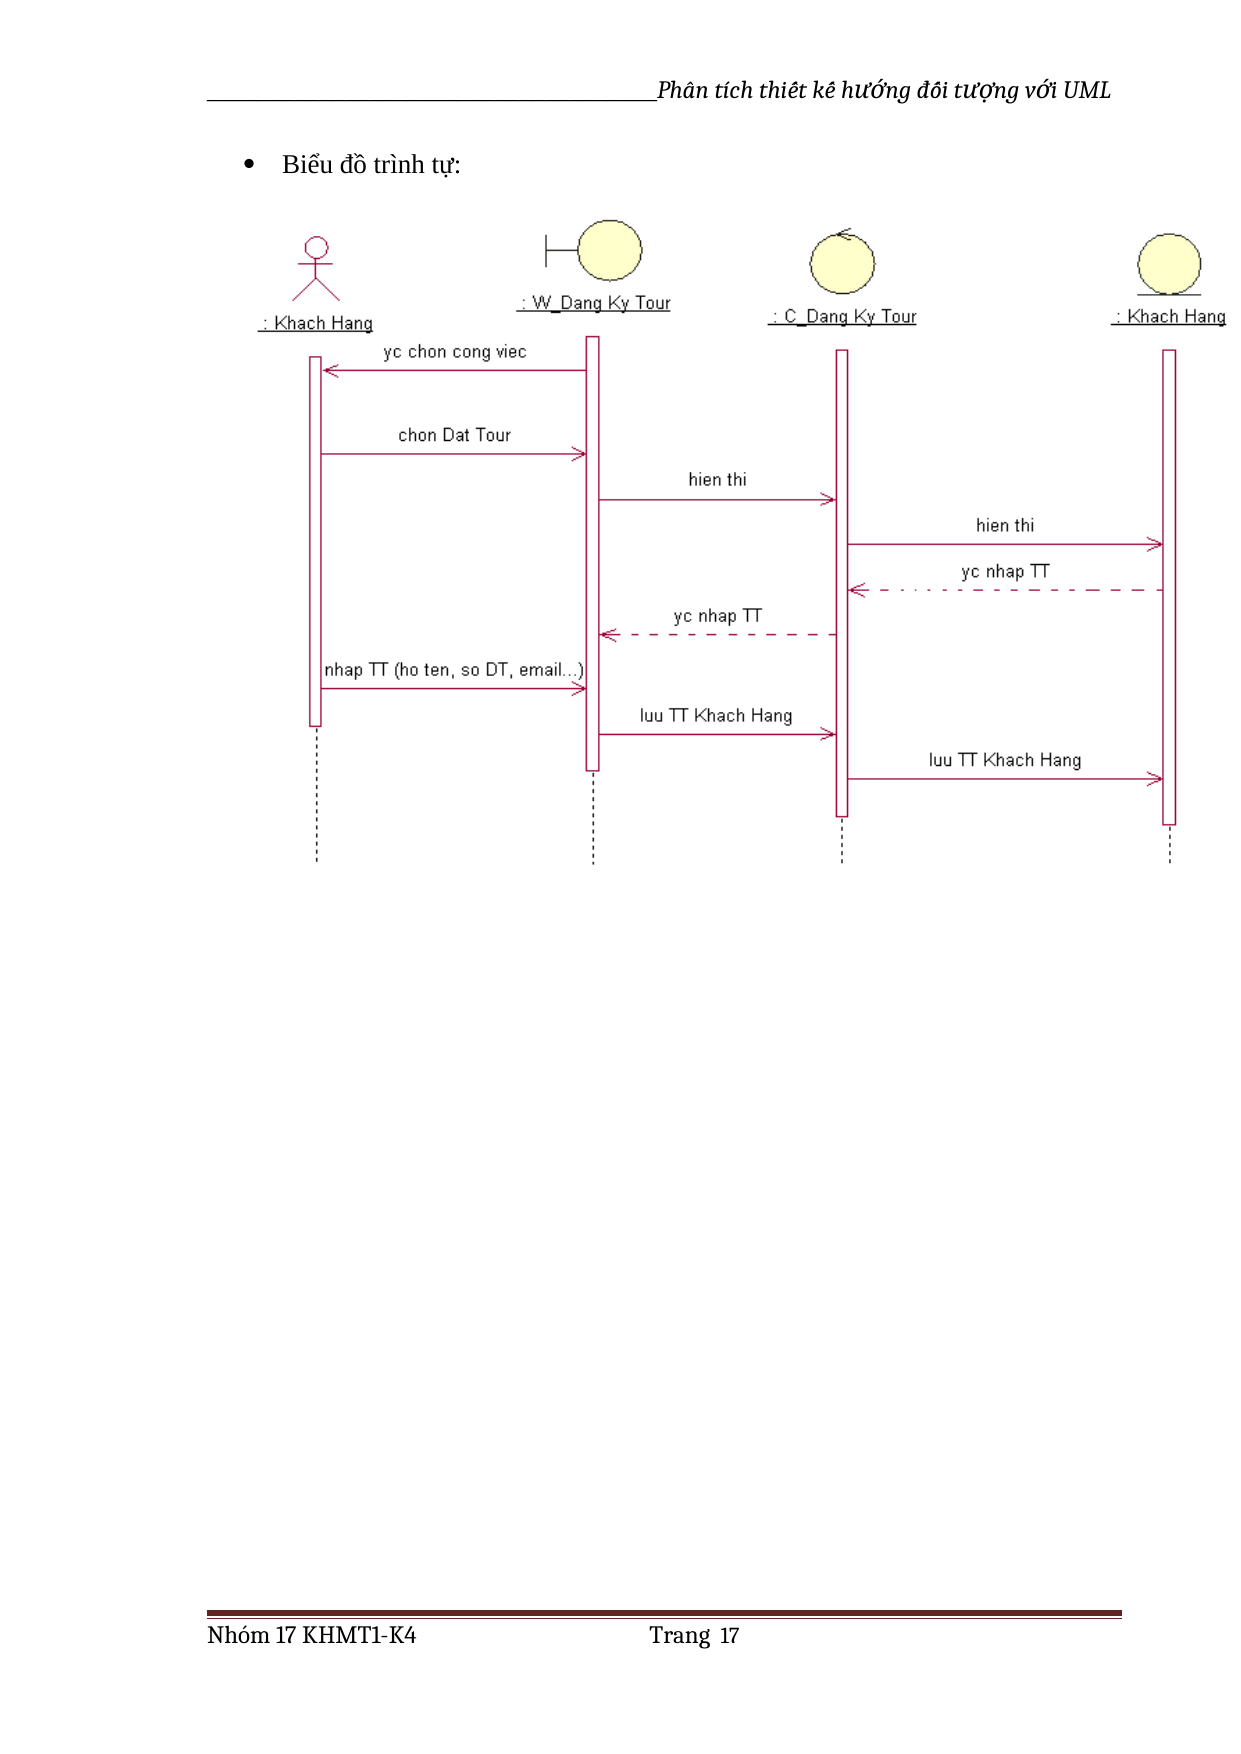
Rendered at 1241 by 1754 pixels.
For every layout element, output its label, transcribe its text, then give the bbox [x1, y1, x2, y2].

list Biểu đồ trình tự: [244, 148, 1122, 179]
picture [244, 204, 1241, 889]
